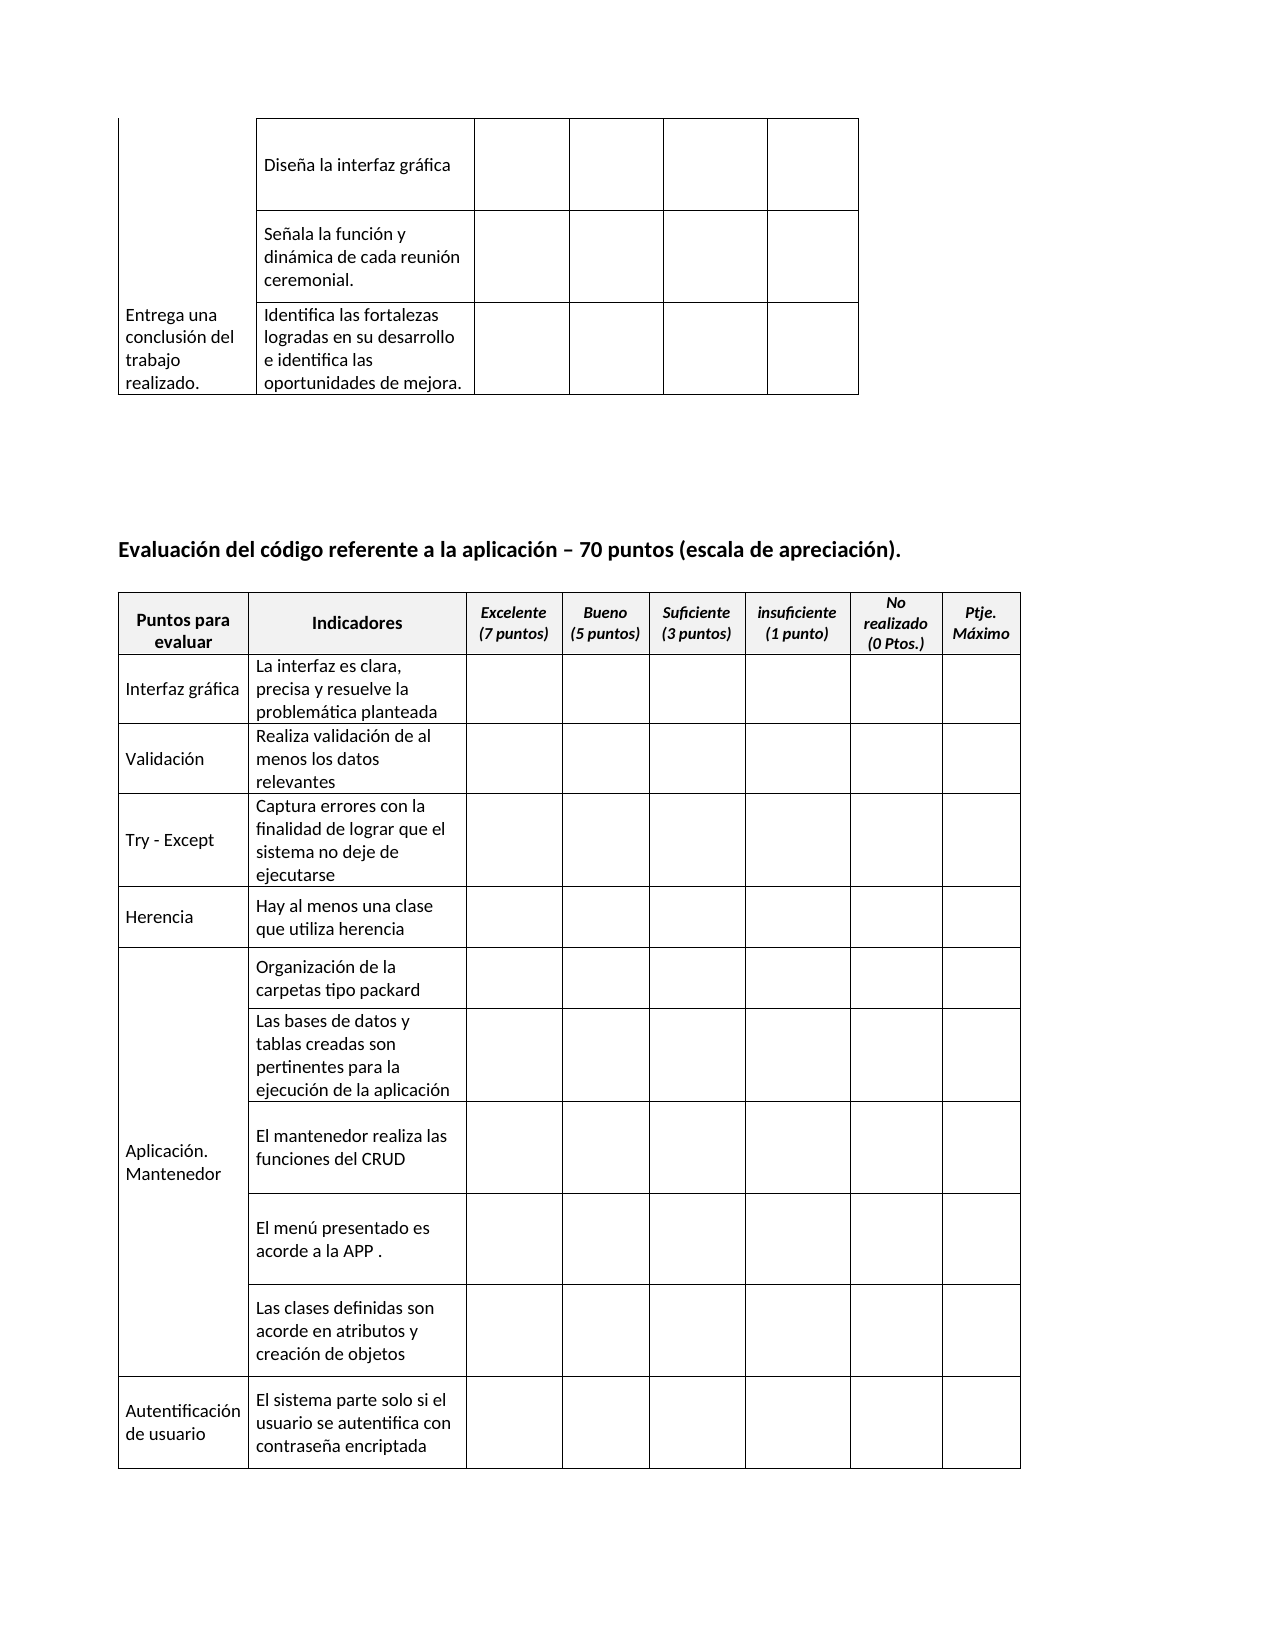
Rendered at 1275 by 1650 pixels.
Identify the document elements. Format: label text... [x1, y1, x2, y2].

table_cell [475, 119, 569, 210]
table_cell [746, 1194, 850, 1284]
table_cell Aplicación. Mantenedor [119, 948, 248, 1376]
table_cell [467, 1285, 562, 1376]
table_cell [851, 724, 942, 793]
table_cell El menú presentado es acorde a la APP . [249, 1194, 466, 1284]
table_cell [650, 1194, 745, 1284]
table_cell Autentificación de usuario [119, 1377, 248, 1468]
table_cell Las clases definidas son acorde en atributos y creación de objetos [249, 1285, 466, 1376]
table_cell [650, 887, 745, 947]
table_cell [768, 211, 858, 302]
table_cell El mantenedor realiza las funciones del CRUD [249, 1102, 466, 1193]
table_cell [746, 724, 850, 793]
table_header Puntos para evaluar [119, 593, 248, 653]
table_cell Captura errores con la finalidad de lograr que el sistema no deje de ejecutarse [249, 794, 466, 886]
table_cell Entrega una conclusión del trabajo realizado. [119, 302, 256, 394]
text Evaluación del código referente a la aplicación – 70 puntos (escala de apreciación). [118, 536, 1157, 563]
table_cell [664, 303, 767, 394]
table_cell Realiza validación de al menos los datos relevantes [249, 724, 466, 793]
table_cell [943, 1285, 1020, 1376]
table_cell [563, 1377, 649, 1468]
table_cell [467, 1102, 562, 1193]
table_cell [746, 794, 850, 886]
table_cell [851, 948, 942, 1008]
table_cell [570, 119, 663, 210]
table_cell [851, 1102, 942, 1193]
table_cell [650, 1285, 745, 1376]
table_cell [467, 887, 562, 947]
table_cell [943, 1102, 1020, 1193]
table_cell [851, 1285, 942, 1376]
table_cell [475, 211, 569, 302]
table_cell [851, 794, 942, 886]
table_header Ptje. Máximo [943, 593, 1020, 653]
table_cell [563, 1285, 649, 1376]
table_header Excelente (7 puntos) [467, 593, 562, 653]
table_cell [768, 119, 858, 210]
table_cell [746, 1009, 850, 1101]
table_cell [851, 1377, 942, 1468]
table_cell [467, 1377, 562, 1468]
table_cell [650, 1102, 745, 1193]
table_cell [467, 724, 562, 793]
table_cell [746, 1102, 850, 1193]
table_cell [746, 1285, 850, 1376]
table_cell [467, 655, 562, 723]
table_cell Validación [119, 724, 248, 793]
table_cell [563, 1194, 649, 1284]
table_cell [768, 303, 858, 394]
table_cell [563, 794, 649, 886]
table_cell [467, 794, 562, 886]
table_header Bueno (5 puntos) [563, 593, 649, 653]
table_cell [943, 1194, 1020, 1284]
table_cell Interfaz gráfica [119, 655, 248, 723]
table_cell [746, 948, 850, 1008]
table_cell [851, 1194, 942, 1284]
table_cell [746, 1377, 850, 1468]
table_cell Las bases de datos y tablas creadas son pertinentes para la ejecución de la aplicación [249, 1009, 466, 1101]
table_cell [563, 887, 649, 947]
table_header Suficiente (3 puntos) [650, 593, 745, 653]
table_cell [664, 211, 767, 302]
table_cell [943, 1009, 1020, 1101]
table_cell La interfaz es clara, precisa y resuelve la problemática planteada [249, 655, 466, 723]
table_header Indicadores [249, 593, 466, 653]
table_cell Try - Except [119, 794, 248, 886]
table_cell [475, 303, 569, 394]
table_cell [563, 948, 649, 1008]
table_header No realizado (0 Ptos.) [851, 593, 942, 653]
table_cell [650, 948, 745, 1008]
table_cell [563, 655, 649, 723]
table_cell Hay al menos una clase que utiliza herencia [249, 887, 466, 947]
table_cell [746, 887, 850, 947]
table_header insuficiente (1 punto) [746, 593, 850, 653]
table_cell [746, 655, 850, 723]
table_cell Herencia [119, 887, 248, 947]
table_cell Diseña la interfaz gráfica [257, 119, 474, 210]
table_cell Señala la función y dinámica de cada reunión ceremonial. [257, 211, 474, 302]
table_cell [943, 1377, 1020, 1468]
table_cell [563, 1102, 649, 1193]
table_cell [650, 1377, 745, 1468]
table_cell [664, 119, 767, 210]
table_cell [851, 655, 942, 723]
table_cell [570, 303, 663, 394]
table_cell [467, 1194, 562, 1284]
table_cell [851, 887, 942, 947]
table_cell [650, 1009, 745, 1101]
table_cell [570, 211, 663, 302]
table_cell [563, 1009, 649, 1101]
table_cell [943, 794, 1020, 886]
table_cell [851, 1009, 942, 1101]
table_cell Organización de la carpetas tipo packard [249, 948, 466, 1008]
table_cell [563, 724, 649, 793]
table_cell Identifica las fortalezas logradas en su desarrollo e identifica las oportunidades de mejora. [257, 303, 474, 394]
table_cell [943, 724, 1020, 793]
table_cell [650, 724, 745, 793]
table_cell [943, 948, 1020, 1008]
table_cell [943, 655, 1020, 723]
table_cell [943, 887, 1020, 947]
table_cell [467, 1009, 562, 1101]
table_cell [650, 794, 745, 886]
table_cell [650, 655, 745, 723]
table_cell [467, 948, 562, 1008]
table_cell El sistema parte solo si el usuario se autentifica con contraseña encriptada [249, 1377, 466, 1468]
